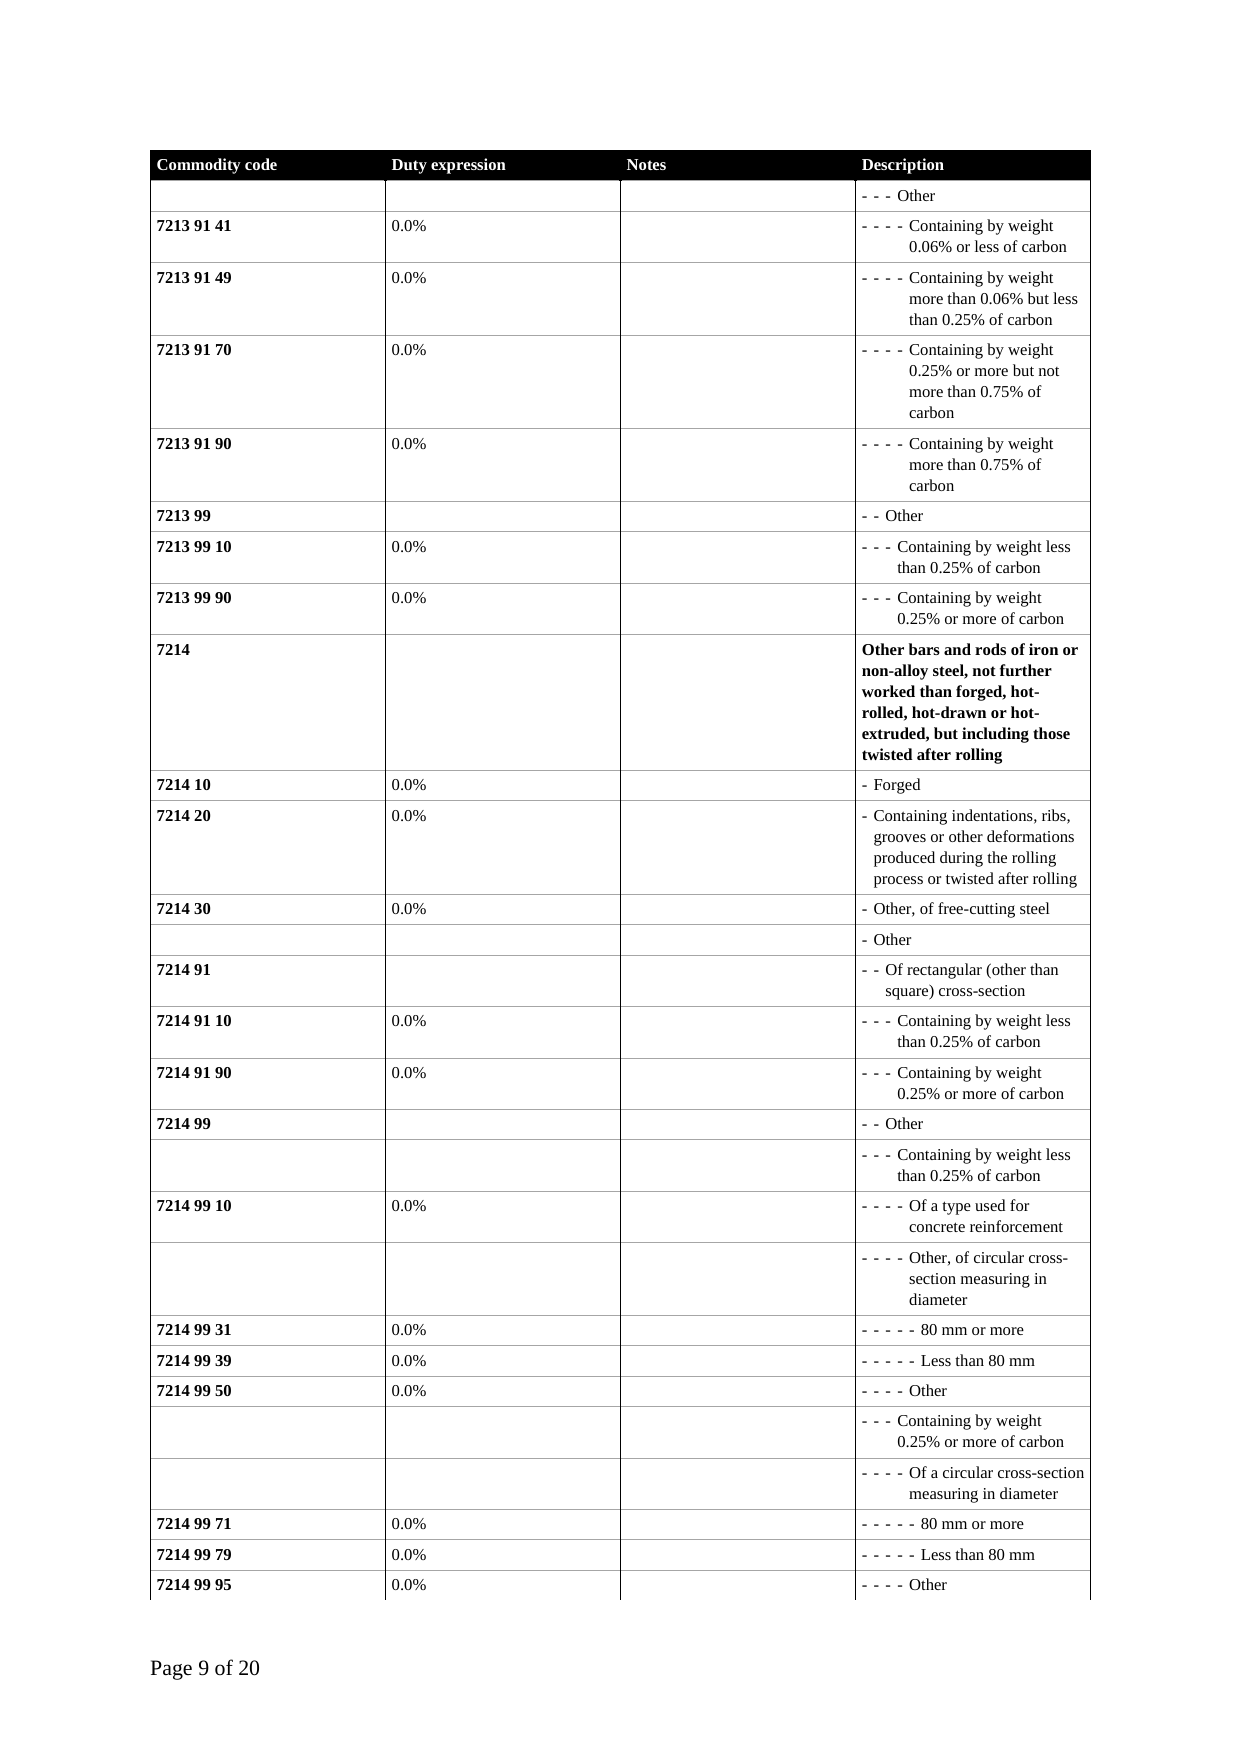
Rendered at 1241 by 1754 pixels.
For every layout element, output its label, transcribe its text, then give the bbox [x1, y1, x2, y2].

table_cell [151, 925, 385, 954]
table_cell - Other [856, 925, 1090, 954]
table_cell [621, 1459, 855, 1509]
table_cell - - - Containing by weight 0.25% or more of carbon [856, 1059, 1090, 1109]
table_cell 7213 91 70 [151, 336, 385, 428]
table_cell 7214 99 31 [151, 1316, 385, 1345]
table_cell 0.0% [386, 1316, 620, 1345]
table_cell 0.0% [386, 895, 620, 924]
table_cell 7213 99 90 [151, 584, 385, 634]
table_cell [151, 1243, 385, 1315]
table_cell - - - - Containing by weight 0.25% or more but not more than 0.75% of carbon [856, 336, 1090, 428]
table_header Description [857, 151, 1090, 180]
table_cell [621, 1571, 855, 1600]
table_cell [621, 1059, 855, 1109]
table_cell - - - - - Less than 80 mm [856, 1346, 1090, 1376]
table_cell - - - - - Less than 80 mm [856, 1540, 1090, 1570]
table_header Notes [622, 151, 854, 180]
table_cell - Containing indentations, ribs, grooves or other deformations produced during the rolling process or twisted after rolling [856, 801, 1090, 894]
table_cell [151, 1140, 385, 1191]
table_cell 0.0% [386, 771, 620, 800]
table_cell [386, 1110, 620, 1139]
table_cell 0.0% [386, 1007, 620, 1057]
table_cell 7213 99 10 [151, 532, 385, 583]
table_cell - - - - Other [856, 1377, 1090, 1406]
table_header Commodity code [151, 151, 384, 180]
table_cell [621, 1510, 855, 1539]
table_cell [151, 1459, 385, 1509]
table_cell [621, 429, 855, 501]
table_cell 0.0% [386, 1510, 620, 1539]
table_cell 0.0% [386, 212, 620, 262]
table_cell - - - Containing by weight less than 0.25% of carbon [856, 1007, 1090, 1057]
table_cell 7214 99 50 [151, 1377, 385, 1406]
table_cell 7214 20 [151, 801, 385, 894]
table_cell 7213 91 49 [151, 263, 385, 335]
table_cell [386, 1459, 620, 1509]
table_cell 7214 99 79 [151, 1540, 385, 1570]
table_cell [386, 925, 620, 954]
table_cell - - - - Of a circular cross-section measuring in diameter [856, 1459, 1090, 1509]
table_cell [621, 584, 855, 634]
table_cell 7213 91 41 [151, 212, 385, 262]
table_cell - - - - Other, of circular cross-section measuring in diameter [856, 1243, 1090, 1315]
table_cell - Forged [856, 771, 1090, 800]
table_cell 0.0% [386, 801, 620, 894]
table_cell 7214 91 10 [151, 1007, 385, 1057]
table_cell - - Other [856, 502, 1090, 531]
table_cell 7214 10 [151, 771, 385, 800]
table_cell [621, 181, 855, 211]
table_cell [386, 635, 620, 770]
table_cell - - - - Of a type used for concrete reinforcement [856, 1192, 1090, 1242]
table_cell [621, 956, 855, 1006]
table_cell 0.0% [386, 584, 620, 634]
table_cell 0.0% [386, 336, 620, 428]
table_cell 0.0% [386, 1059, 620, 1109]
table_cell [621, 801, 855, 894]
table_cell [151, 181, 385, 211]
table_cell - - - - Other [856, 1571, 1090, 1600]
table_cell [621, 925, 855, 954]
table_cell [386, 956, 620, 1006]
table_cell 0.0% [386, 263, 620, 335]
table_cell - - - Containing by weight less than 0.25% of carbon [856, 1140, 1090, 1191]
table_cell 0.0% [386, 1571, 620, 1600]
table_cell 7214 99 95 [151, 1571, 385, 1600]
table_cell [621, 1346, 855, 1376]
table_cell - - - Containing by weight 0.25% or more of carbon [856, 584, 1090, 634]
table_cell 7214 [151, 635, 385, 770]
table_cell [621, 1192, 855, 1242]
table_cell [621, 1540, 855, 1570]
table_cell [386, 1243, 620, 1315]
table_cell - - - - Containing by weight more than 0.75% of carbon [856, 429, 1090, 501]
table_cell - Other, of free-cutting steel [856, 895, 1090, 924]
table_cell [621, 336, 855, 428]
table_cell 0.0% [386, 1540, 620, 1570]
table_cell [621, 771, 855, 800]
table_cell - - - Other [856, 181, 1090, 211]
table_cell 0.0% [386, 1346, 620, 1376]
table_cell 0.0% [386, 1377, 620, 1406]
table_cell - - - Containing by weight less than 0.25% of carbon [856, 532, 1090, 583]
table_cell - - Of rectangular (other than square) cross-section [856, 956, 1090, 1006]
table_cell 7214 91 90 [151, 1059, 385, 1109]
table_cell [621, 502, 855, 531]
table_cell 7214 99 71 [151, 1510, 385, 1539]
table_cell [386, 502, 620, 531]
table_cell - - - Containing by weight 0.25% or more of carbon [856, 1407, 1090, 1457]
table_cell 7213 99 [151, 502, 385, 531]
table_cell 0.0% [386, 1192, 620, 1242]
table_cell [621, 1243, 855, 1315]
table_cell [151, 1407, 385, 1457]
table_cell - - Other [856, 1110, 1090, 1139]
table_cell [621, 532, 855, 583]
table_cell - - - - Containing by weight more than 0.06% but less than 0.25% of carbon [856, 263, 1090, 335]
table_cell Other bars and rods of iron or non-alloy steel, not further worked than forged, hot-rolled, hot-drawn or hot-extruded, but including those twisted after rolling [856, 635, 1090, 770]
table_cell [621, 1110, 855, 1139]
table_cell [386, 181, 620, 211]
table_cell [386, 1407, 620, 1457]
table_cell [621, 1140, 855, 1191]
table_cell [386, 1140, 620, 1191]
table_header Duty expression [387, 151, 619, 180]
table_cell [621, 263, 855, 335]
table_cell [621, 895, 855, 924]
table_cell 7214 99 10 [151, 1192, 385, 1242]
table_cell - - - - - 80 mm or more [856, 1510, 1090, 1539]
table_cell 7214 30 [151, 895, 385, 924]
table_cell 7214 91 [151, 956, 385, 1006]
table_cell 7214 99 [151, 1110, 385, 1139]
table_cell [621, 1377, 855, 1406]
table_cell [621, 212, 855, 262]
table_cell [621, 1407, 855, 1457]
table_cell [621, 635, 855, 770]
table_cell 0.0% [386, 532, 620, 583]
table_cell - - - - Containing by weight 0.06% or less of carbon [856, 212, 1090, 262]
table_cell - - - - - 80 mm or more [856, 1316, 1090, 1345]
table_cell [621, 1316, 855, 1345]
table_cell 7214 99 39 [151, 1346, 385, 1376]
table_cell 7213 91 90 [151, 429, 385, 501]
table_cell 0.0% [386, 429, 620, 501]
table_cell [621, 1007, 855, 1057]
